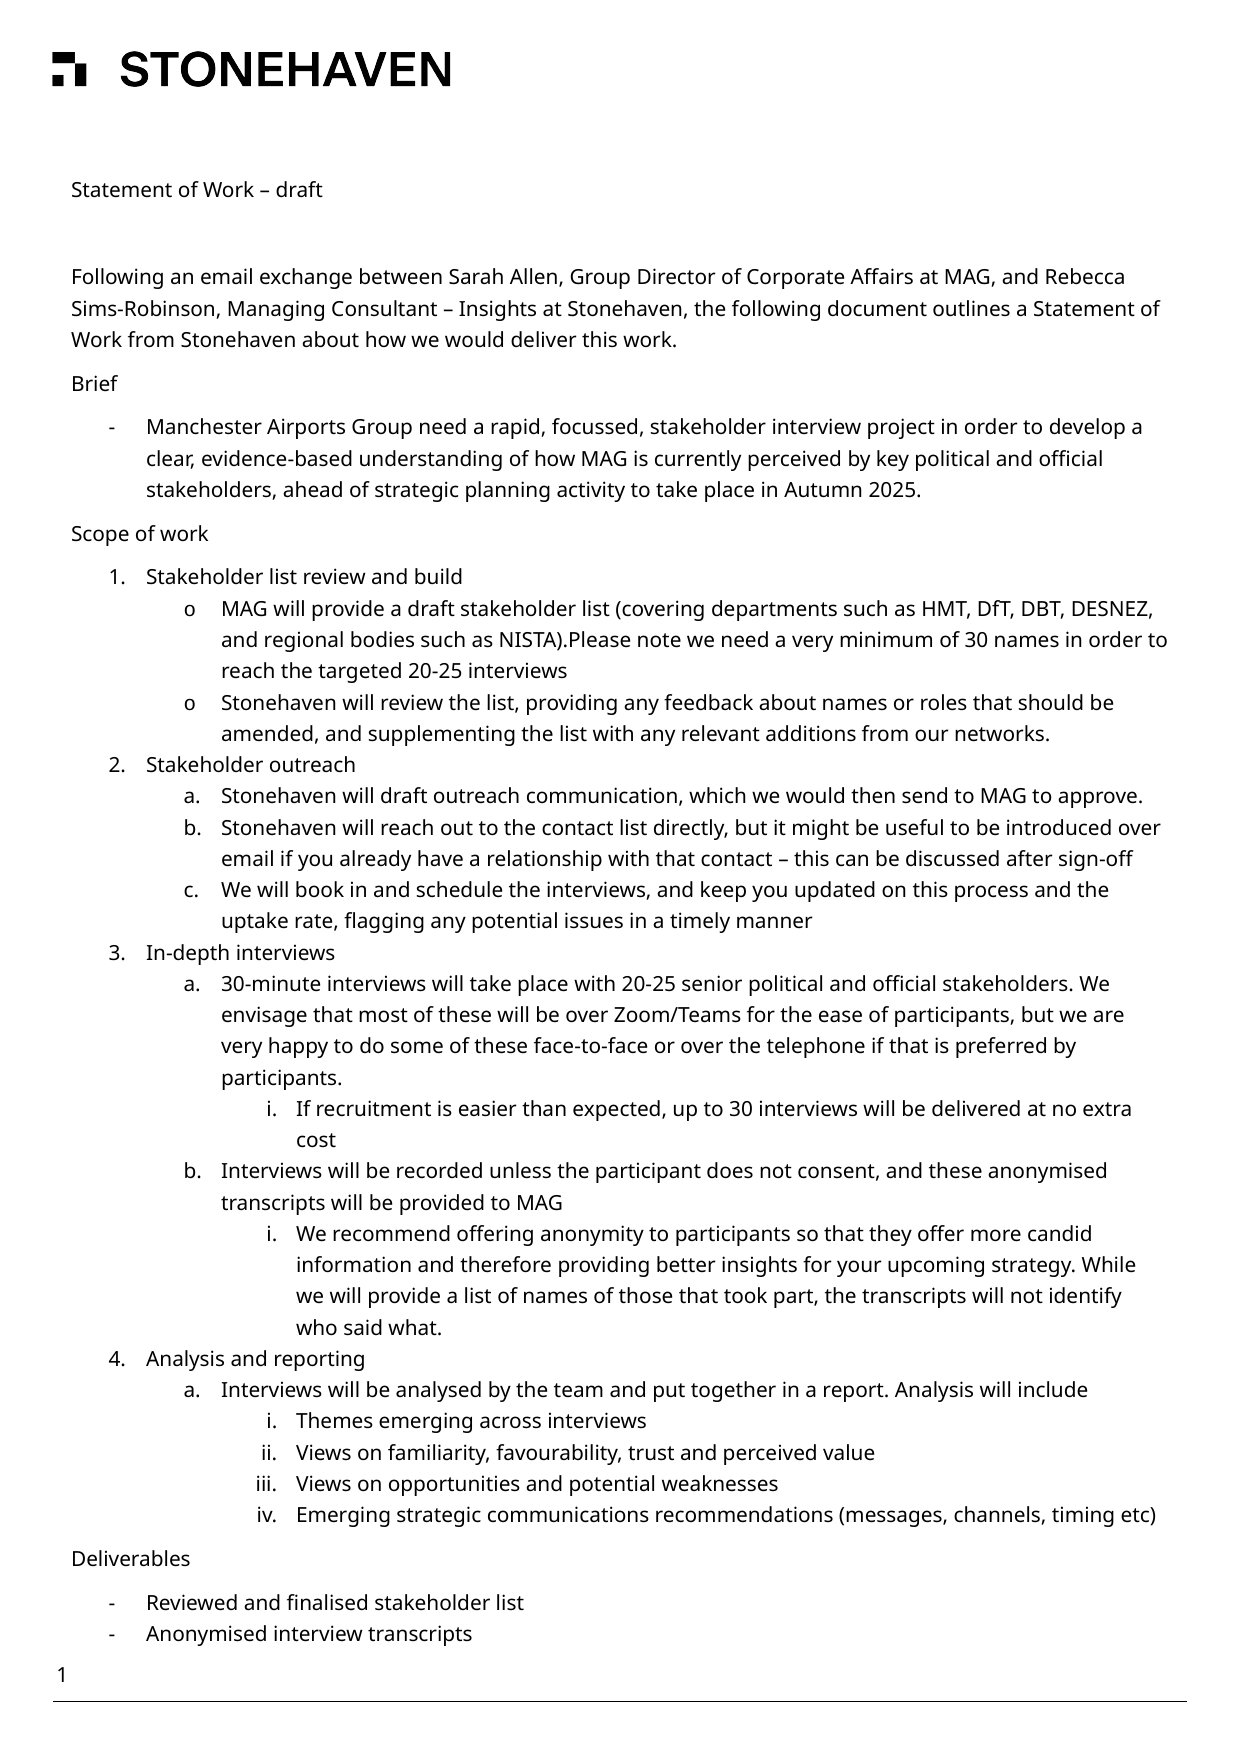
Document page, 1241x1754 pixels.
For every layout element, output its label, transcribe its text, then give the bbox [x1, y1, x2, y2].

text Following an email exchange between Sarah Allen, Group Director of Corporate Affairs at MAG, and Rebecca Sims-Robinson, Managing Consultant – Insights at Stonehaven, the following document outlines a Statement of Work from Stonehaven about how we would deliver this work. [71, 262, 1169, 353]
list Views on opportunities and potential weaknesses [277, 1469, 1169, 1497]
list Emerging strategic communications recommendations (messages, channels, timing etc) [277, 1500, 1169, 1529]
list Interviews will be analysed by the team and put together in a report. Analysis will include [183, 1375, 1169, 1404]
text Statement of Work – draft [71, 175, 1169, 203]
list Analysis and reporting [108, 1344, 1169, 1372]
list MAG will provide a draft stakeholder list (covering departments such as HMT, DfT, DBT, DESNEZ, and regional bodies such as NISTA).Please note we need a very minimum of 30 names in order to reach the targeted 20-25 interviews [183, 594, 1169, 685]
list 30-minute interviews will take place with 20-25 senior political and official stakeholders. We envisage that most of these will be over Zoom/Teams for the ease of participants, but we are very happy to do some of these face-to-face or over the telephone if that is preferred by participants. [183, 969, 1169, 1091]
picture [52, 51, 451, 87]
list Stakeholder list review and build [108, 562, 1169, 591]
list Manchester Airports Group need a rapid, focussed, stakeholder interview project in order to develop a clear, evidence-based understanding of how MAG is currently perceived by key political and official stakeholders, ahead of strategic planning activity to take place in Autumn 2025. [108, 412, 1169, 503]
list Views on familiarity, favourability, trust and perceived value [277, 1438, 1169, 1466]
list Reviewed and finalised stakeholder list [108, 1588, 1169, 1616]
list Stonehaven will draft outreach communication, which we would then send to MAG to approve. [183, 781, 1169, 810]
text Deliverables [71, 1544, 1169, 1572]
list We will book in and schedule the interviews, and keep you updated on this process and the uptake rate, flagging any potential issues in a timely manner [183, 875, 1169, 935]
list Stonehaven will review the list, providing any feedback about names or roles that should be amended, and supplementing the list with any relevant additions from our networks. [183, 688, 1169, 747]
list Anonymised interview transcripts [108, 1619, 1169, 1647]
list Stakeholder outreach [108, 750, 1169, 779]
list In-depth interviews [108, 938, 1169, 966]
text Brief [71, 369, 1169, 397]
list Stonehaven will reach out to the contact list directly, but it might be useful to be introduced over email if you already have a relationship with that contact – this can be discussed after sign-off [183, 813, 1169, 872]
list If recruitment is easier than expected, up to 30 interviews will be delivered at no extra cost [277, 1094, 1169, 1154]
list Interviews will be recorded unless the participant does not consent, and these anonymised transcripts will be provided to MAG [183, 1156, 1169, 1216]
list We recommend offering anonymity to participants so that they offer more candid information and therefore providing better insights for your upcoming strategy. While we will provide a list of names of those that took part, the transcripts will not identify who said what. [277, 1219, 1169, 1341]
text Scope of work [71, 519, 1169, 547]
list Themes emerging across interviews [277, 1406, 1169, 1435]
